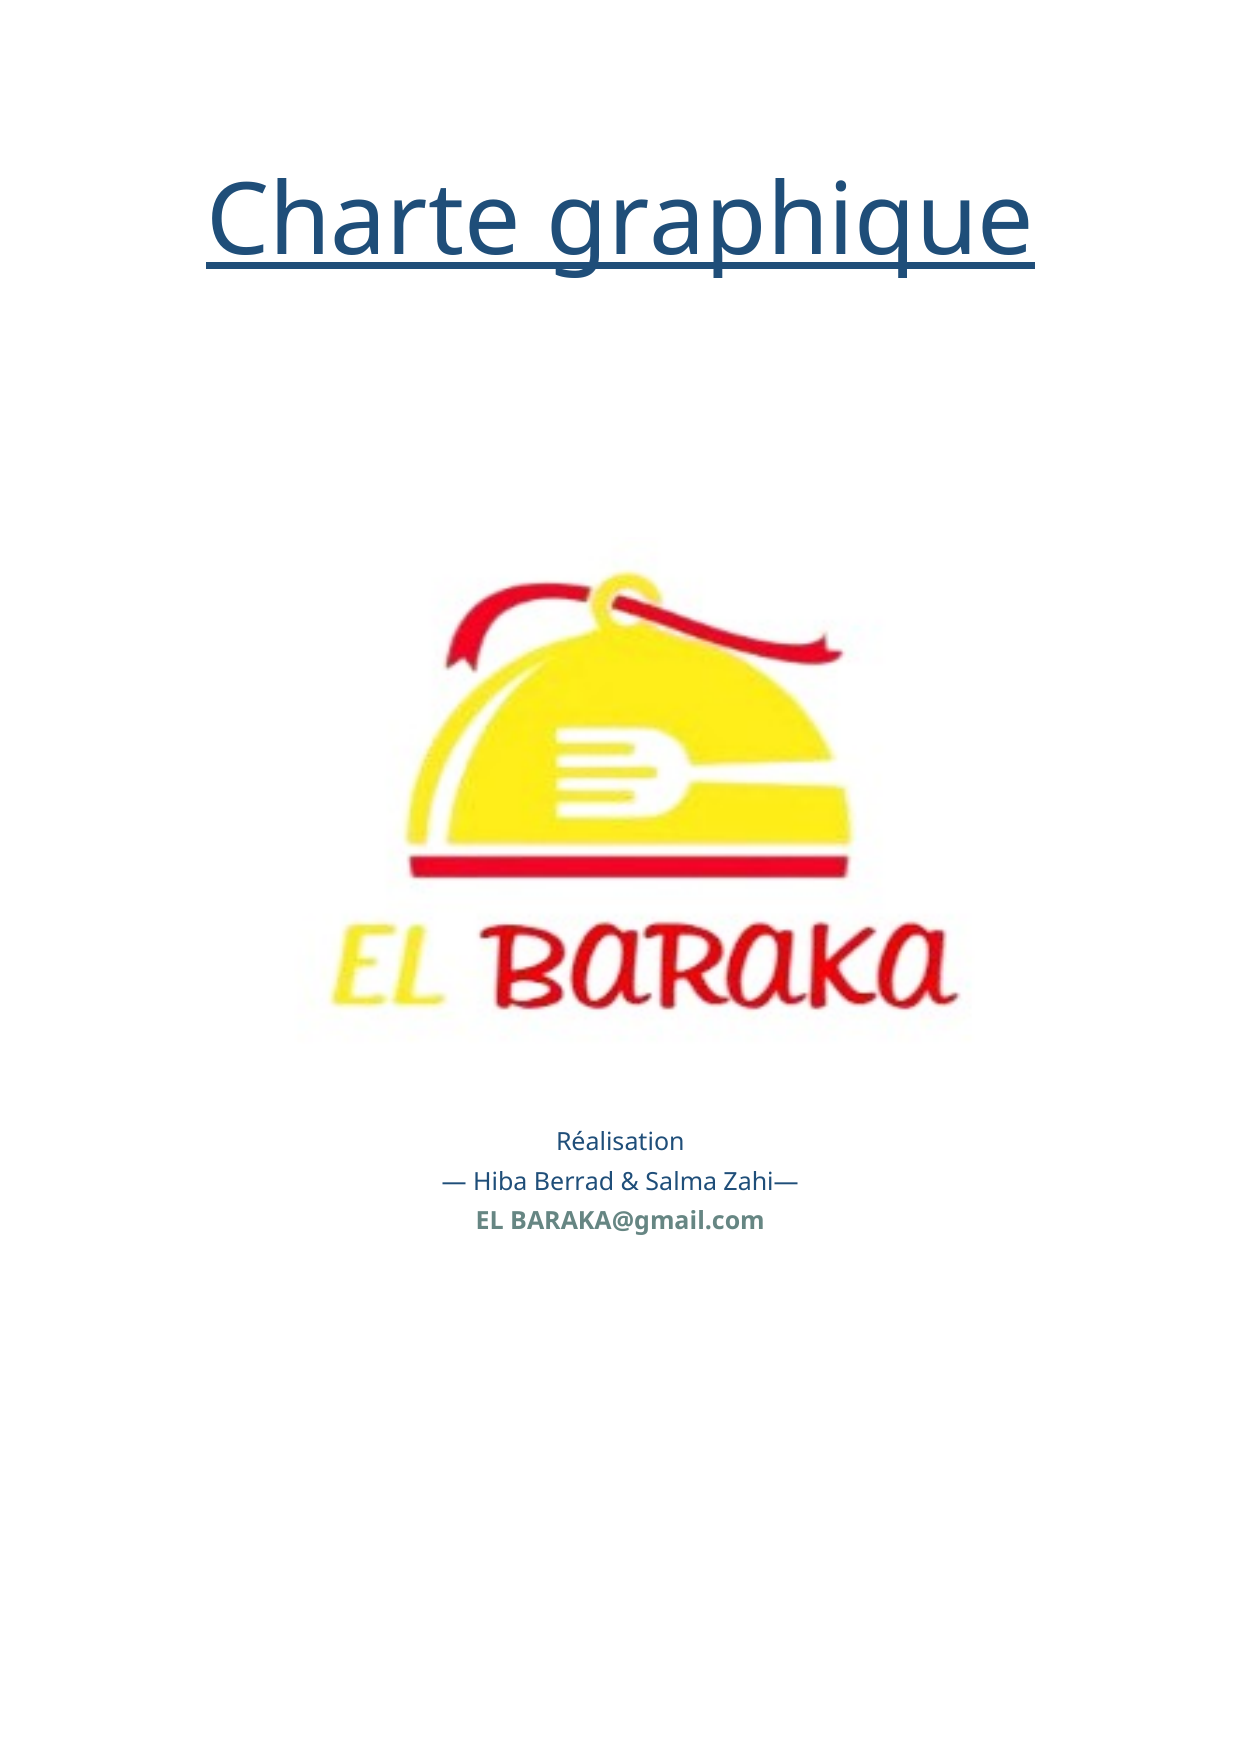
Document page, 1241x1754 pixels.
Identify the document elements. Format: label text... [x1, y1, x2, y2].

text Réalisation — Hiba Berrad & Salma Zahi— EL BARAKA@gmail.com [148, 1124, 1093, 1236]
picture [254, 537, 986, 1099]
text Charte graphique [148, 148, 1093, 284]
